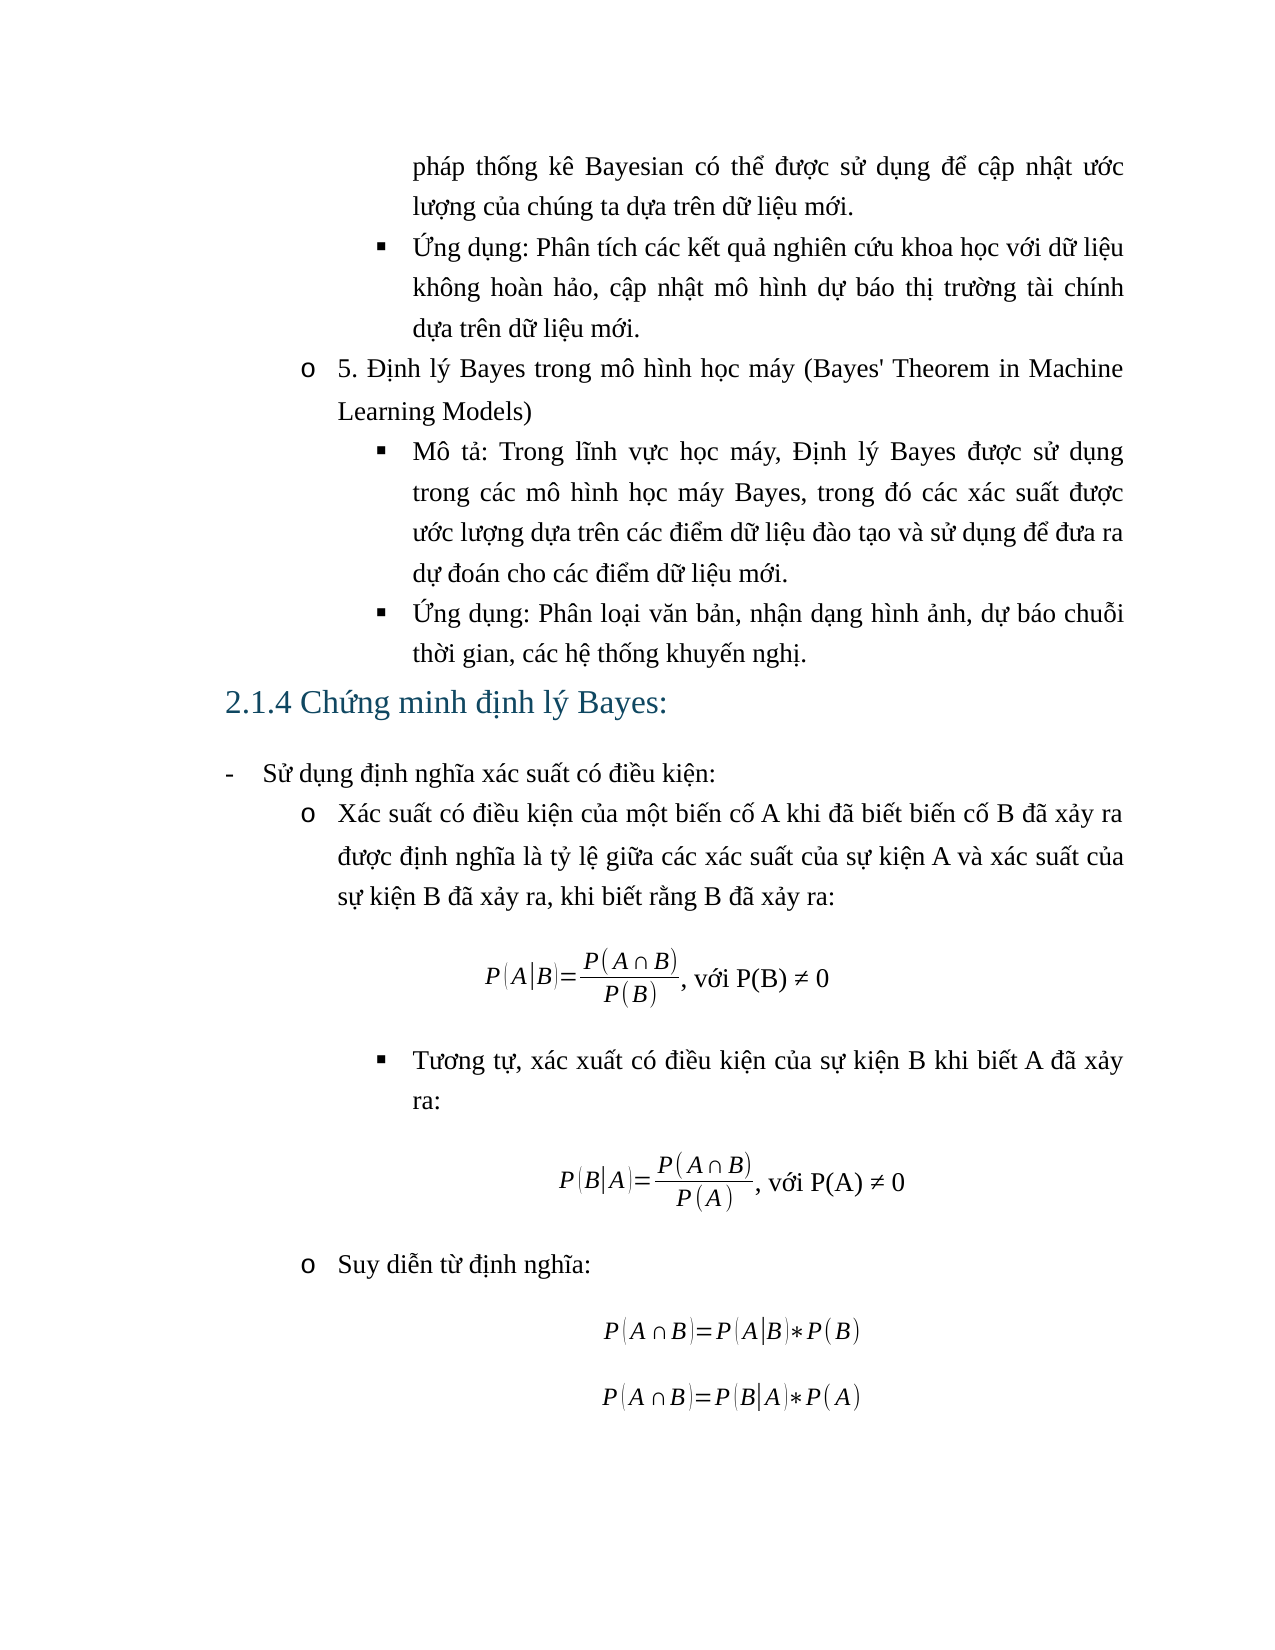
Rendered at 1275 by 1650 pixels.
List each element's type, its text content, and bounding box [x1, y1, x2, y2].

list Ứng dụng: Phân loại văn bản, nhận dạng hình ảnh, dự báo chuỗi thời gian, các hệ thống khuyến nghị. [375, 597, 1125, 669]
list Tương tự, xác xuất có điều kiện của sự kiện B khi biết A đã xảy ra: [375, 1044, 1125, 1116]
list Sử dụng định nghĩa xác suất có điều kiện: [225, 757, 1125, 788]
list Mô tả: Trong lĩnh vực học máy, Định lý Bayes được sử dụng trong các mô hình học máy Bayes, trong đó các xác suất được ước lượng dựa trên các điểm dữ liệu đào tạo và sử dụng để đưa ra dự đoán cho các điểm dữ liệu mới. [375, 435, 1125, 588]
list Xác suất có điều kiện của một biến cố A khi đã biết biến cố B đã xảy ra được định nghĩa là tỷ lệ giữa các xác suất của sự kiện A và xác suất của sự kiện B đã xảy ra, khi biết rằng B đã xảy ra: [300, 797, 1125, 912]
text , với P(B) ≠ 0 [187, 946, 1125, 1009]
text , với P(A) ≠ 0 [337, 1150, 1125, 1213]
text 2.1.4 Chứng minh định lý Bayes: [225, 682, 1125, 721]
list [375, 150, 1125, 222]
list Suy diễn từ định nghĩa: [300, 1248, 1125, 1281]
list Ứng dụng: Phân tích các kết quả nghiên cứu khoa học với dữ liệu không hoàn hảo, cập nhật mô hình dự báo thị trường tài chính dựa trên dữ liệu mới. [375, 231, 1125, 343]
list 5. Định lý Bayes trong mô hình học máy (Bayes' Theorem in Machine Learning Models) [300, 352, 1125, 426]
